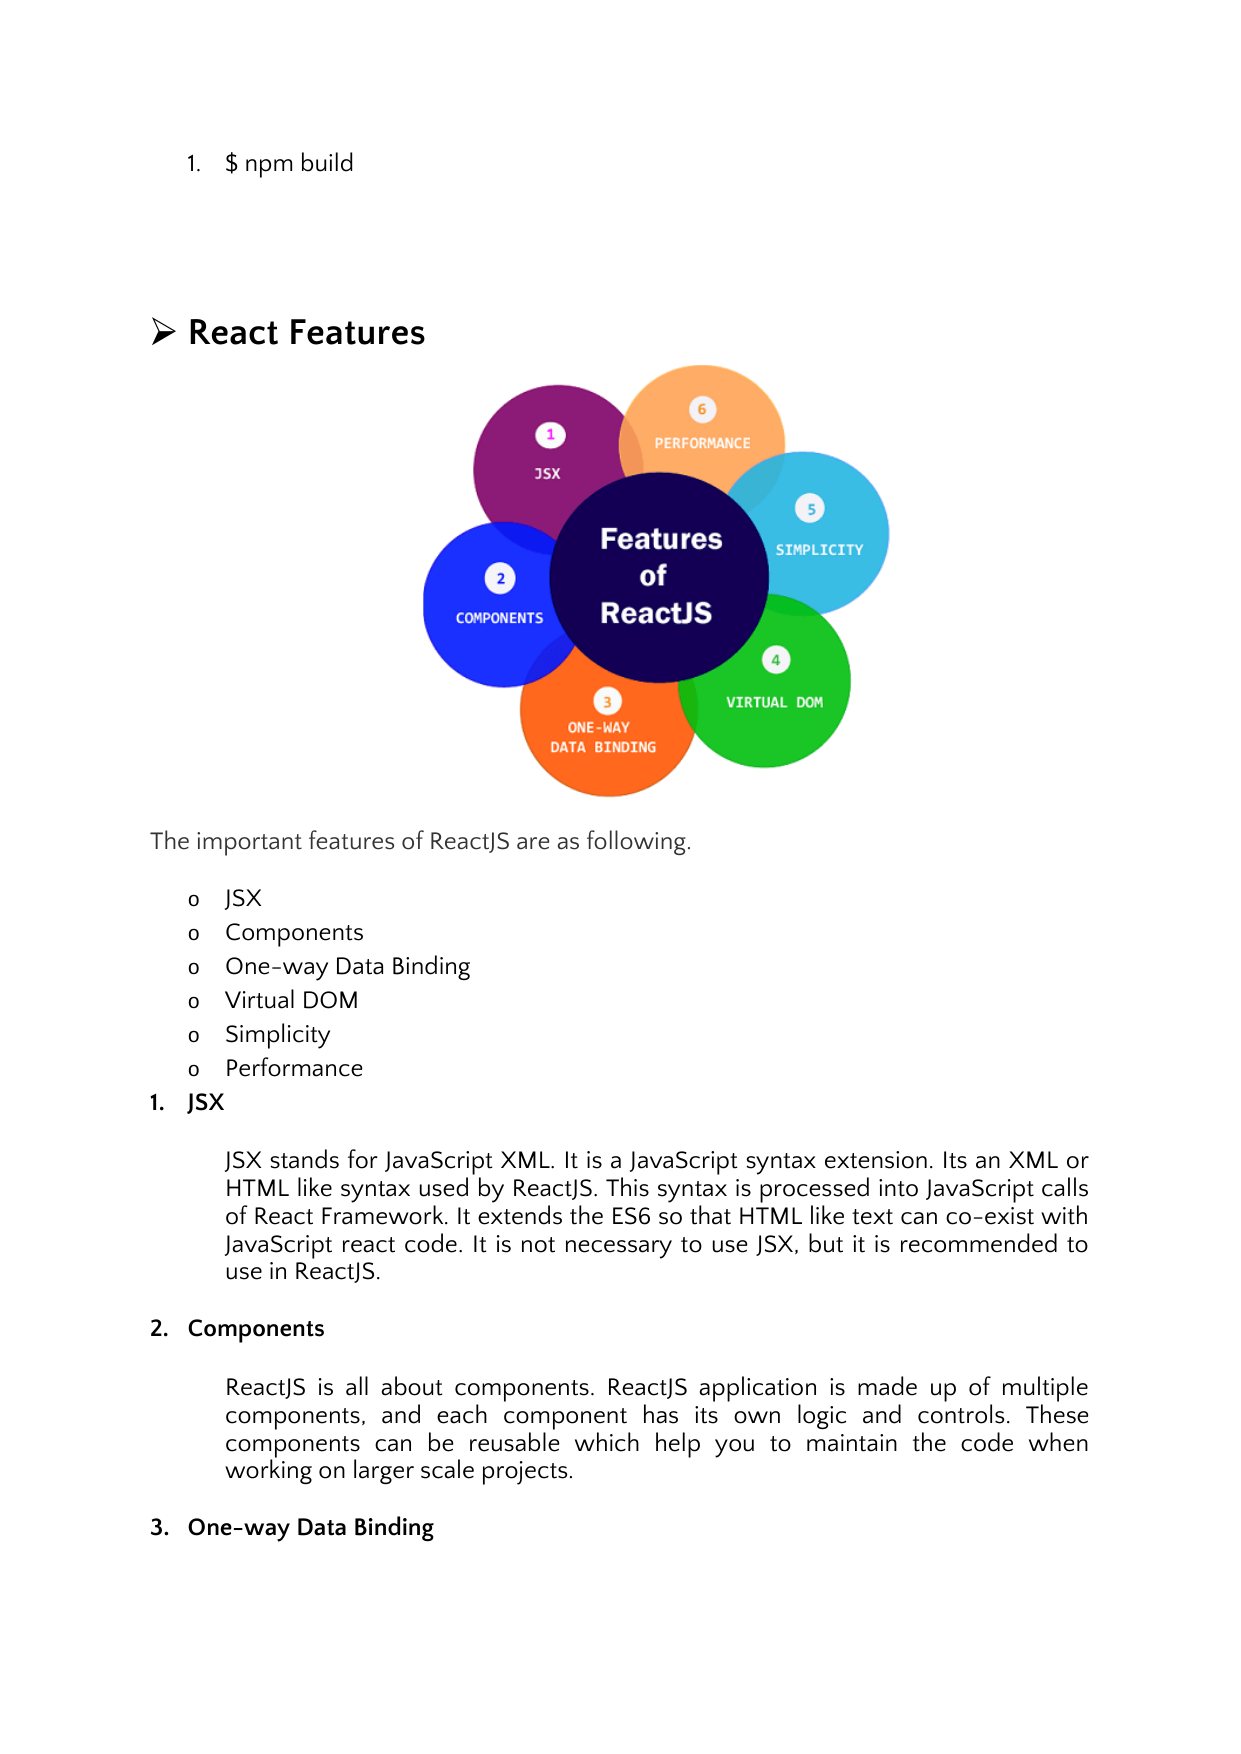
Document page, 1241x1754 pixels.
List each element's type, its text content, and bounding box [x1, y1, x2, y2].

list One-way Data Binding [187, 953, 1090, 981]
list Components [150, 1315, 1090, 1343]
text The important features of ReactJS are as following. [150, 828, 1090, 856]
list Virtual DOM [187, 987, 1090, 1014]
list Simplicity [187, 1021, 1090, 1048]
list React Features [150, 288, 1090, 365]
list One-way Data Binding [150, 1514, 1090, 1542]
text ReactJS is all about components. ReactJS application is made up of multiple components, and each component has its own logic and controls. These components can be reusable which help you to maintain the code when working on larger scale projects. [225, 1374, 1090, 1485]
list Components [187, 919, 1090, 947]
list $ npm build [187, 150, 1090, 178]
text JSX stands for JavaScript XML. It is a JavaScript syntax extension. Its an XML or HTML like syntax used by ReactJS. This syntax is processed into JavaScript calls of React Framework. It extends the ES6 so that HTML like text can co-exist with JavaScript react code. It is not necessary to use JSX, but it is recommended to use in ReactJS. [225, 1148, 1090, 1286]
list JSX [150, 1089, 1090, 1116]
list JSX [187, 885, 1090, 913]
picture [423, 365, 892, 799]
list Performance [187, 1055, 1090, 1082]
